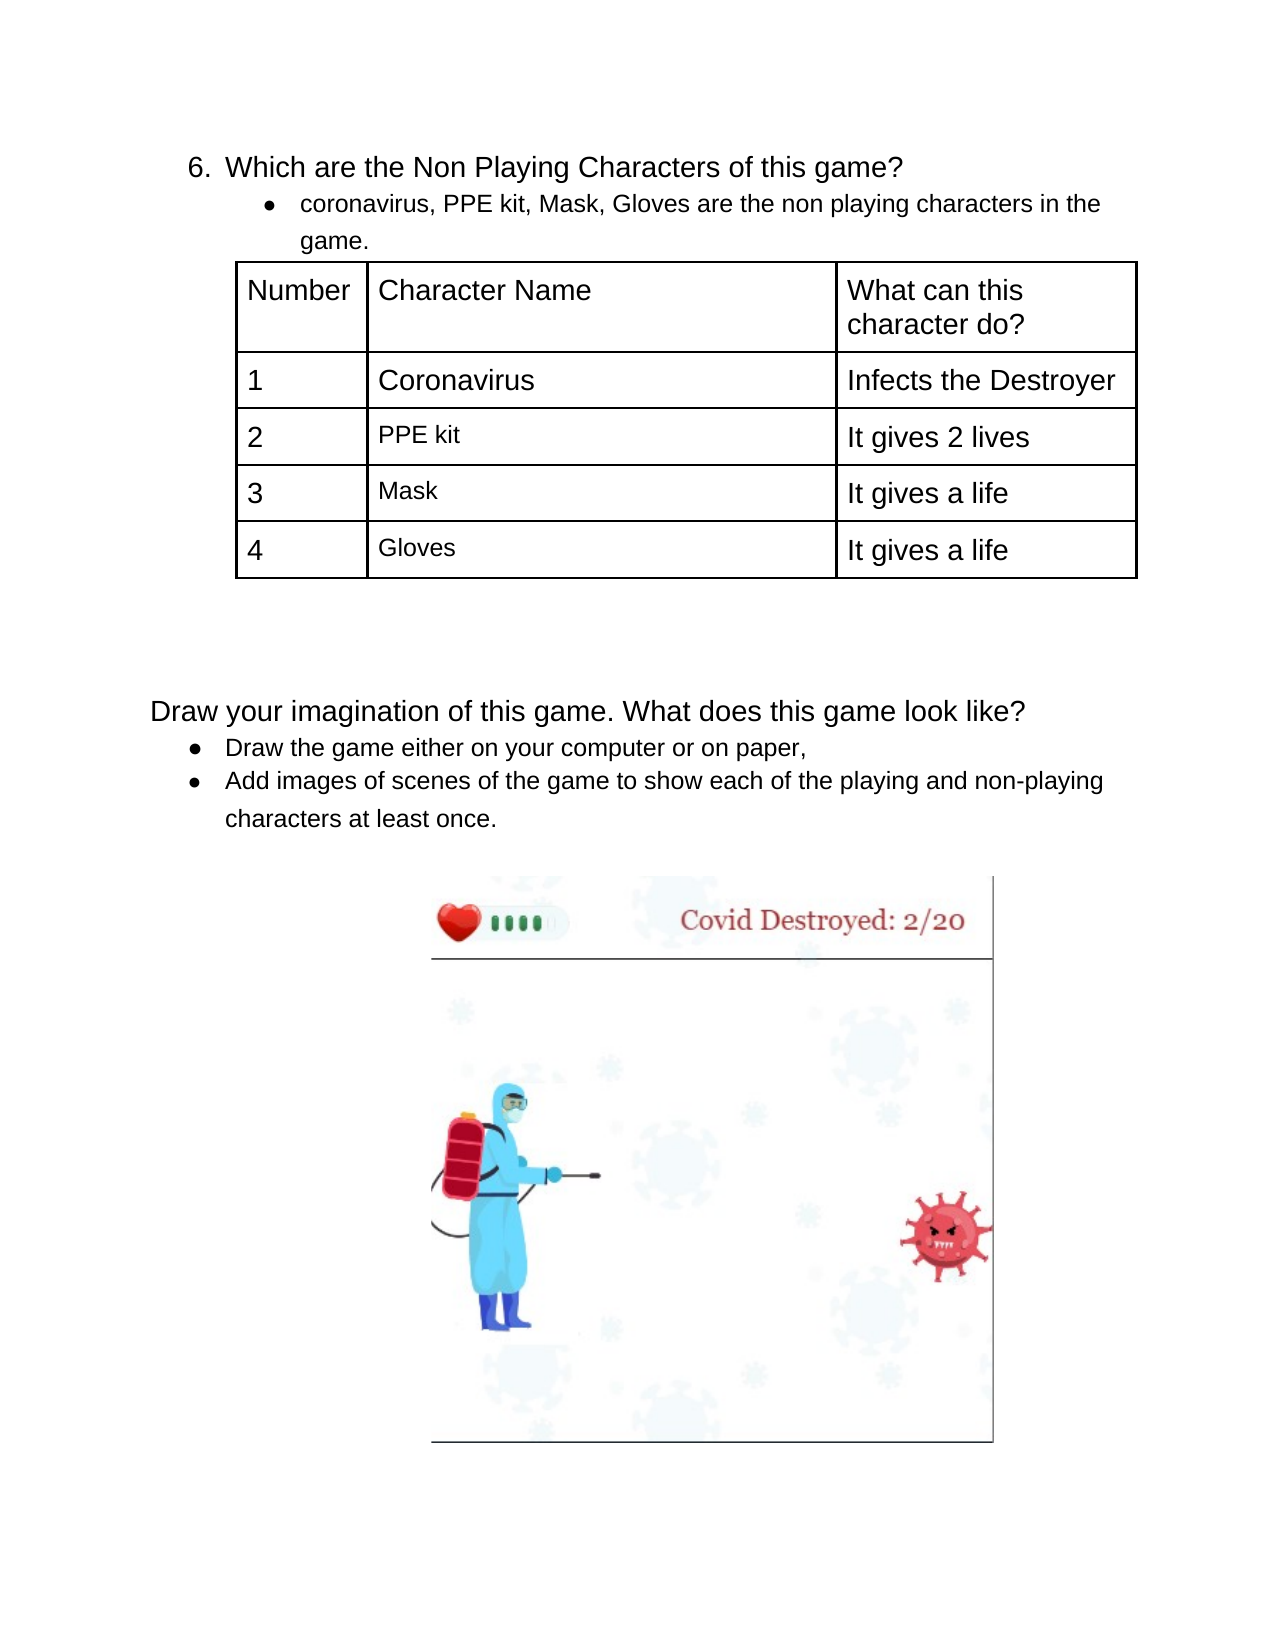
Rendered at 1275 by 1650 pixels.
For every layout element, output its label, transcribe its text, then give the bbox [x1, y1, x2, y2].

table_cell PPE kit [369, 409, 835, 464]
table_cell It gives a life [838, 522, 1135, 577]
table_cell It gives 2 lives [838, 409, 1135, 464]
text Draw your imagination of this game. What does this game look like? [150, 694, 1125, 728]
table_cell Mask [369, 466, 835, 520]
table_cell 2 [238, 409, 366, 464]
table_cell It gives a life [838, 466, 1135, 520]
table_cell 3 [238, 466, 366, 520]
list Draw the game either on your computer or on paper, [187, 733, 1125, 762]
table_header Number [238, 263, 366, 351]
table_cell Infects the Destroyer [838, 353, 1135, 407]
list coronavirus, PPE kit, Mask, Gloves are the non playing characters in the game. [262, 188, 1125, 256]
table_cell Gloves [369, 522, 835, 577]
table_cell Coronavirus [369, 353, 835, 407]
list Which are the Non Playing Characters of this game? [187, 150, 1125, 183]
table_cell 1 [238, 353, 366, 407]
table_cell 4 [238, 522, 366, 577]
table_header What can this character do? [838, 263, 1135, 351]
picture [431, 876, 994, 1443]
table_header Character Name [369, 263, 835, 351]
list Add images of scenes of the game to show each of the playing and non-playing characters at least once. [187, 766, 1125, 833]
